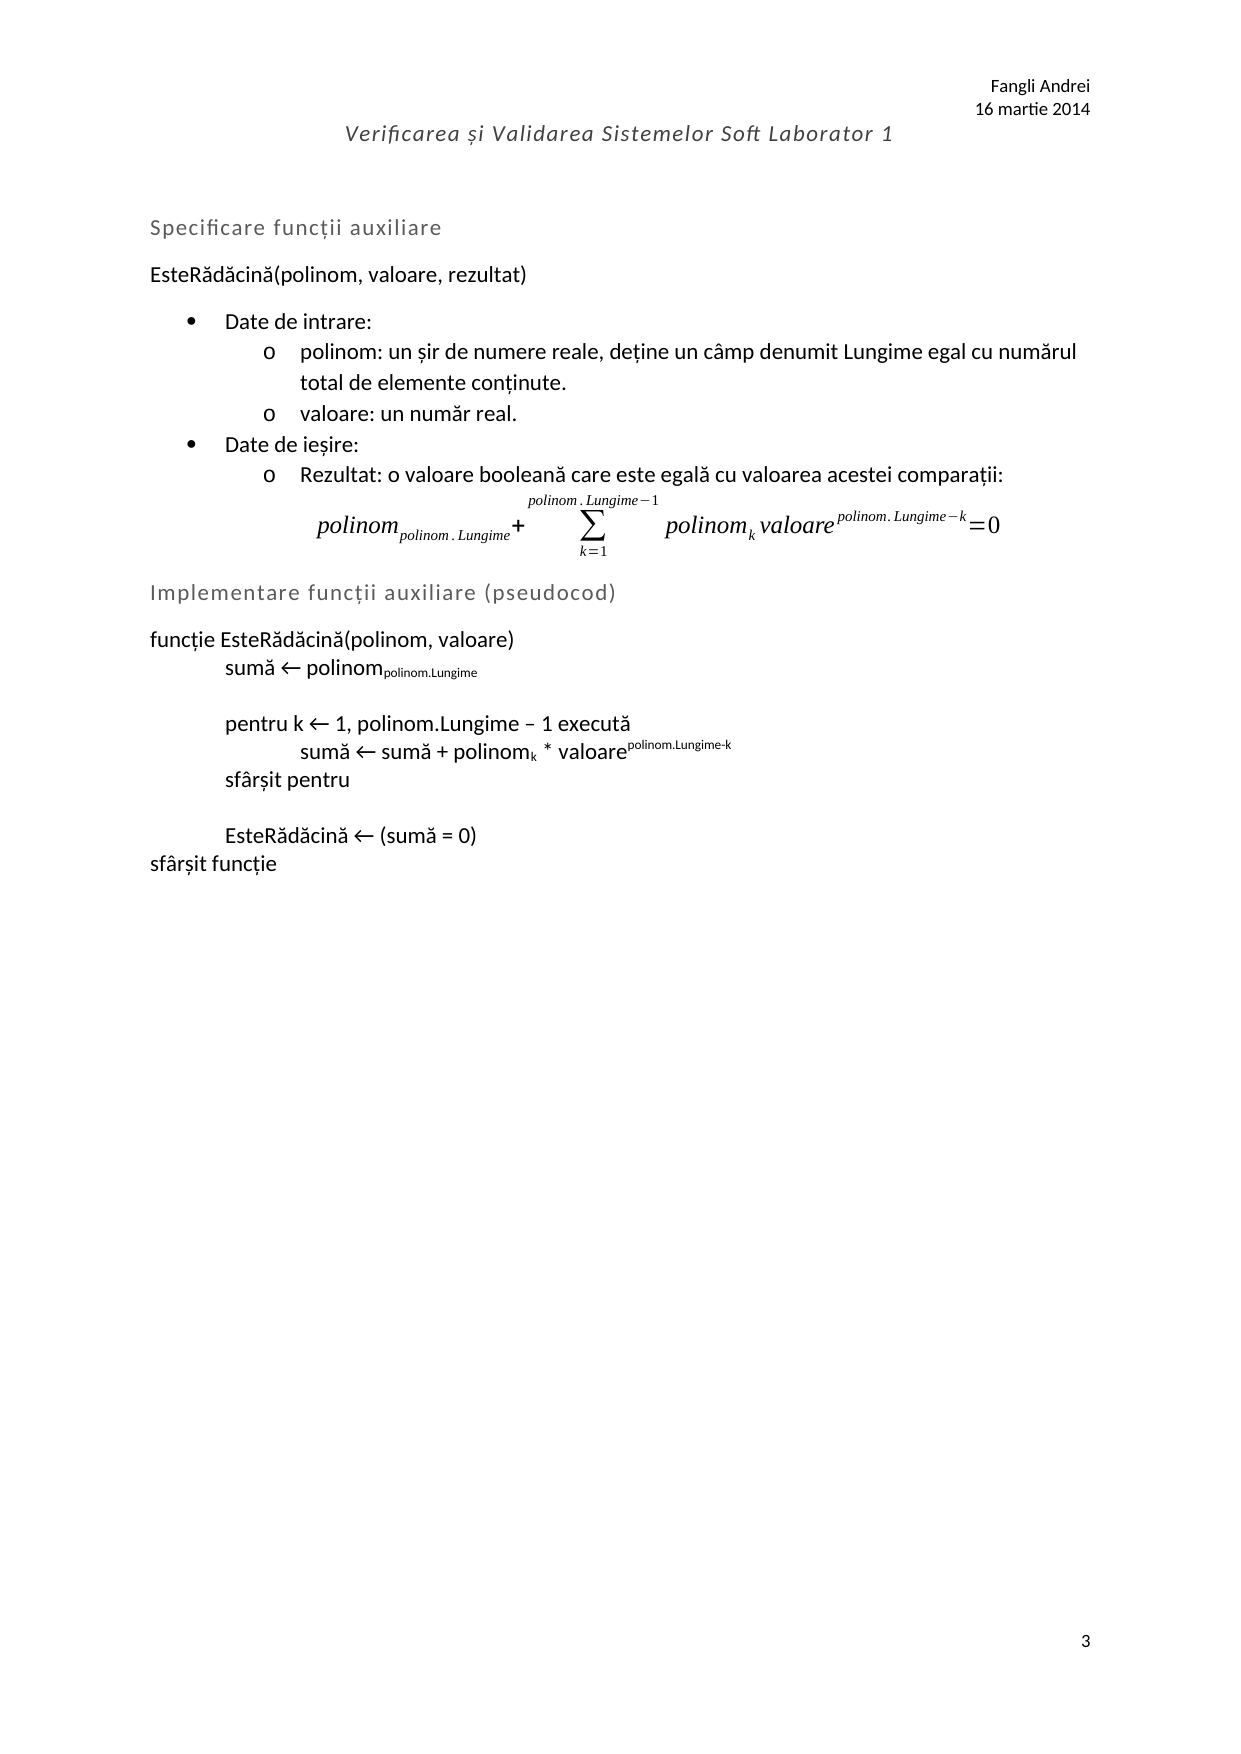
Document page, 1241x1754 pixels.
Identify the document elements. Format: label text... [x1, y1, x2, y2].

text sumă ← sumă + polinomk * valoarepolinom.Lungime-k [150, 737, 1090, 765]
subtitle Specificare funcții auxiliare [150, 213, 1090, 241]
list Rezultat: o valoare booleană care este egală cu valoarea acestei comparații: [262, 460, 1090, 489]
subtitle Implementare funcții auxiliare (pseudocod) [150, 578, 1090, 606]
text sfârșit funcție [150, 849, 1090, 877]
list Date de intrare: [187, 307, 1090, 335]
list Date de ieșire: [187, 430, 1090, 458]
list valoare: un număr real. [262, 399, 1090, 428]
text sfârșit pentru [150, 765, 1090, 793]
text EsteRădăcină ← (sumă = 0) [150, 821, 1090, 849]
text EsteRădăcină(polinom, valoare, rezultat) [150, 260, 1090, 288]
text pentru k ← 1, polinom.Lungime – 1 execută [150, 709, 1090, 737]
text funcție EsteRădăcină(polinom, valoare) [150, 625, 1090, 653]
list polinom: un șir de numere reale, deține un câmp denumit Lungime egal cu numărul total de elemente conținute. [262, 337, 1090, 397]
text sumă ← polinompolinom.Lungime [150, 653, 1090, 681]
